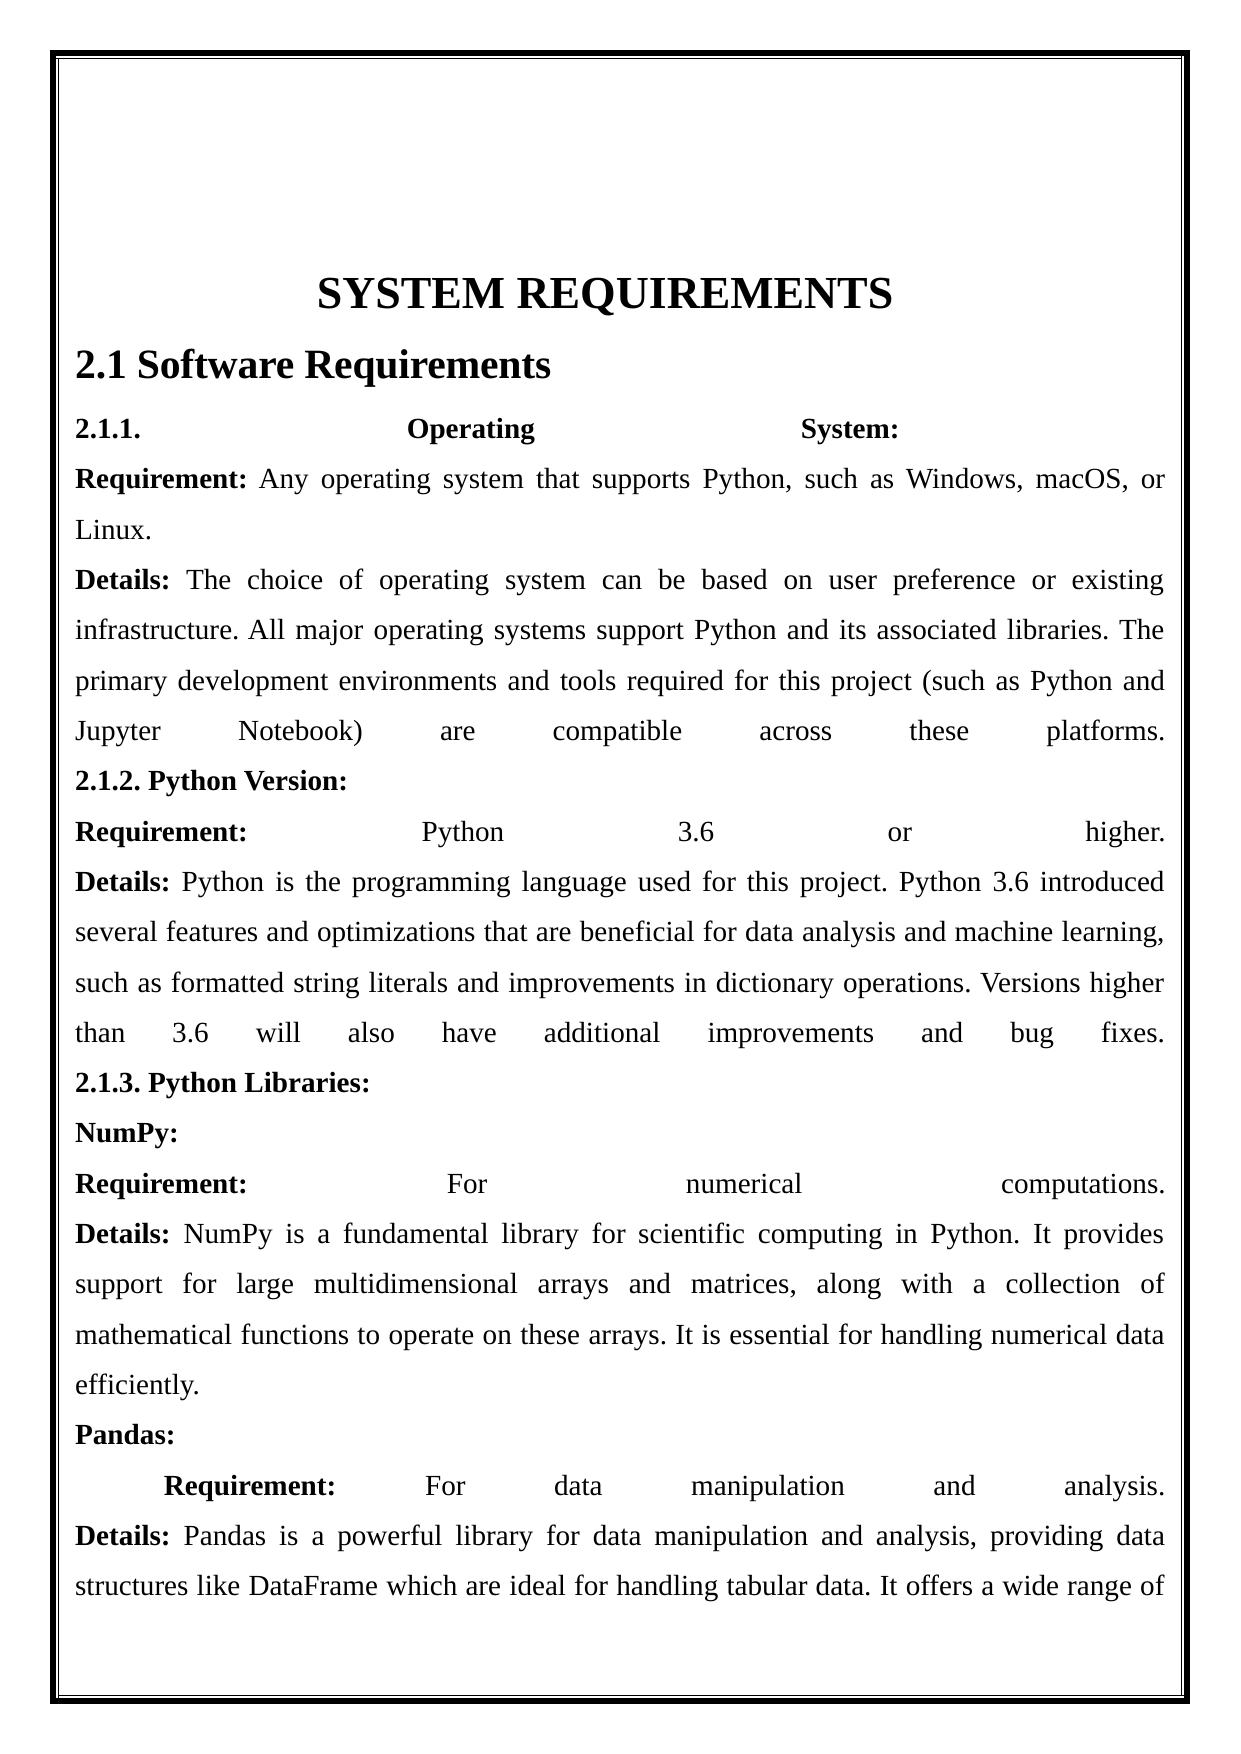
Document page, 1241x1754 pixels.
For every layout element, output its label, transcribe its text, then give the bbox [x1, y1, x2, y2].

text 2.1.1. Operating System: Requirement: Any operating system that supports Python, such as Windows, macOS, or Linux. Details: The choice of operating system can be based on user preference or existing infrastructure. All major operating systems support Python and its associated libraries. The primary development environments and tools required for this project (such as Python and Jupyter Notebook) are compatible across these platforms. 2.1.2. Python Version: [75, 411, 1166, 797]
text Requirement: Python 3.6 or higher. Details: Python is the programming language used for this project. Python 3.6 introduced several features and optimizations that are beneficial for data analysis and machine learning, such as formatted string literals and improvements in dictionary operations. Versions higher than 3.6 will also have additional improvements and bug fixes. 2.1.3. Python Libraries: [75, 814, 1166, 1099]
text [75, 1116, 1166, 1602]
text SYSTEM REQUIREMENTS [75, 266, 1165, 318]
text 2.1 Software Requirements [75, 339, 1166, 387]
